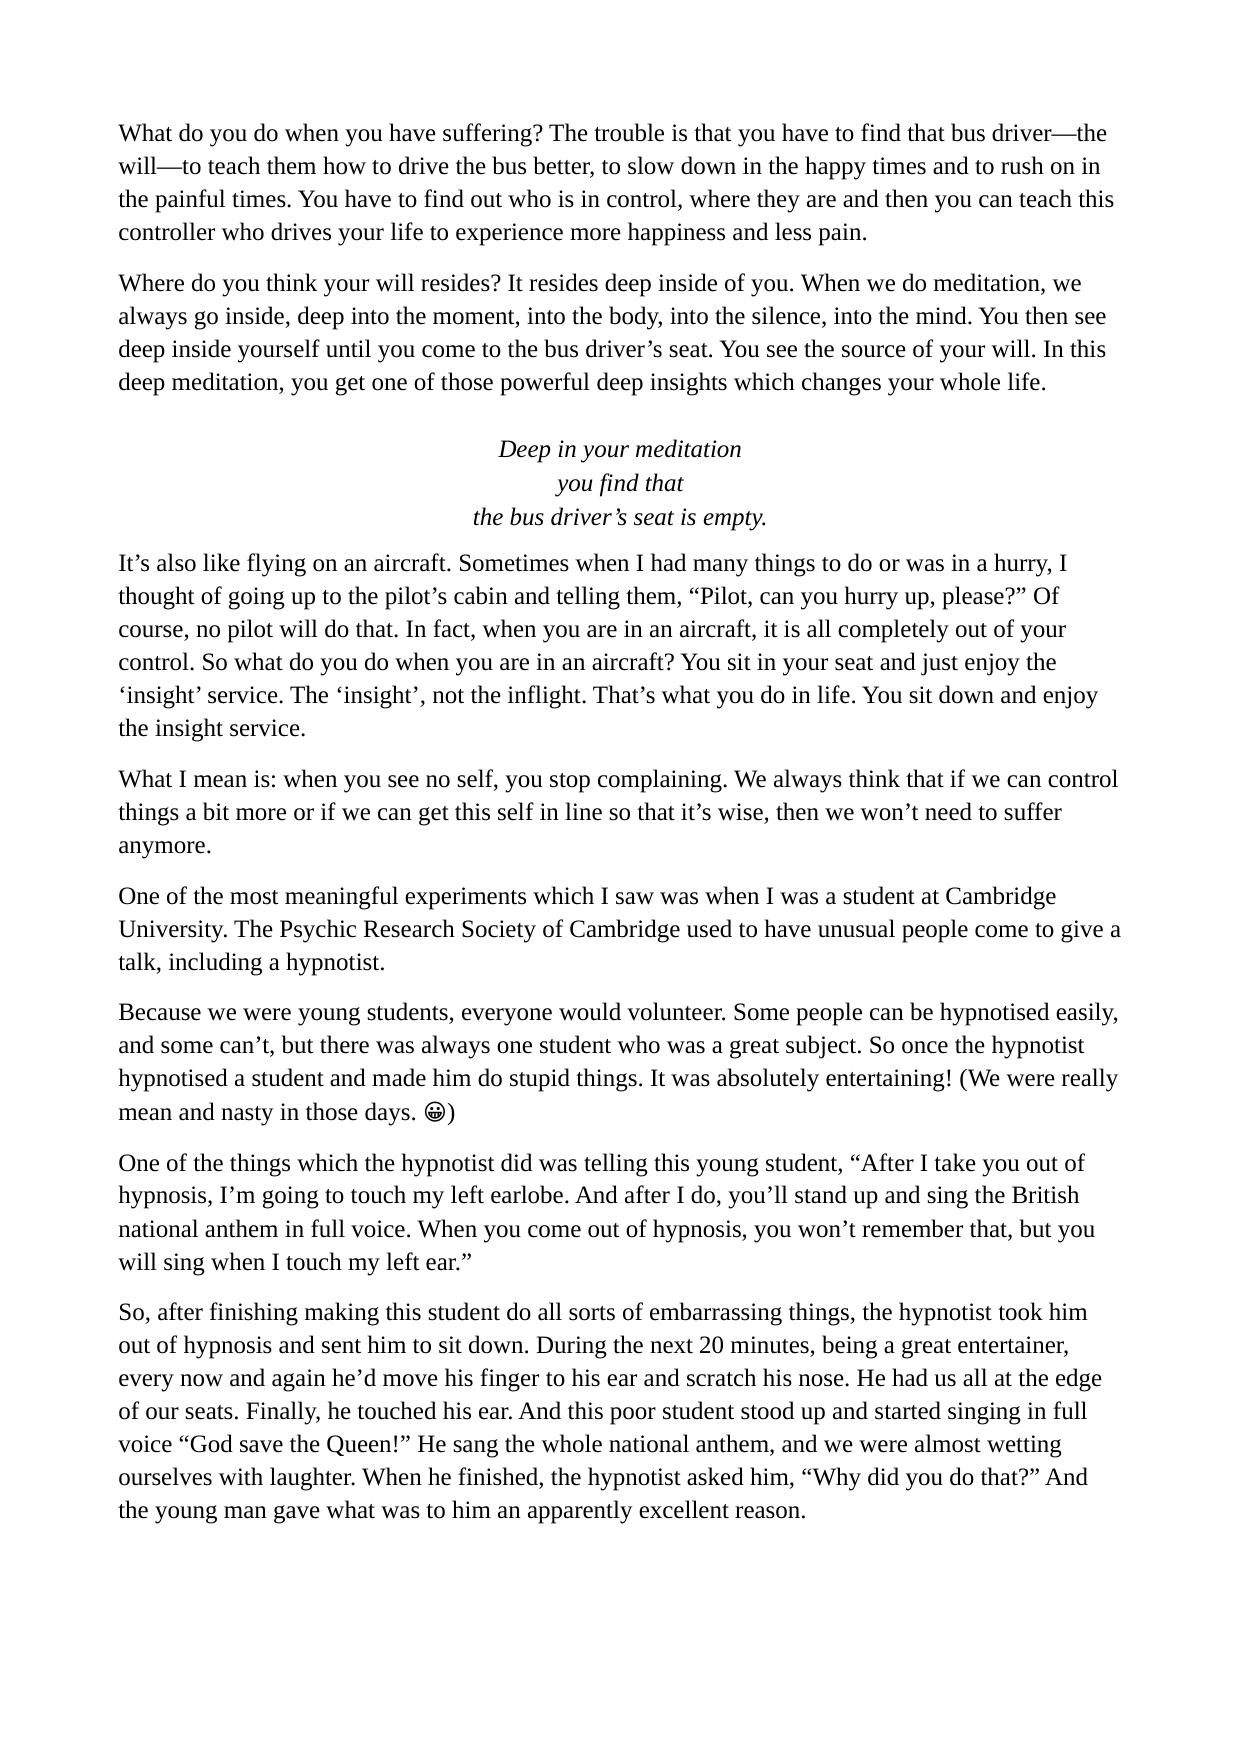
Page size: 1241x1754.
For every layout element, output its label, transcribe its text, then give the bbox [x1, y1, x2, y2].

text Where do you think your will resides? It resides deep inside of you. When we do meditation, we always go inside, deep into the moment, into the body, into the silence, into the mind. You then see deep inside yourself until you come to the bus driver’s seat. You see the source of your will. In this deep meditation, you get one of those powerful deep insights which changes your whole life. [118, 268, 1122, 396]
text Deep in your meditation you find that the bus driver’s seat is empty. [118, 429, 1122, 530]
text What I mean is: when you see no self, you stop complaining. We always think that if we can control things a bit more or if we can get this self in line so that it’s wise, then we won’t need to suffer anymore. [118, 764, 1122, 859]
text So, after finishing making this student do all sorts of embarrassing things, the hypnotist took him out of hypnosis and sent him to sit down. During the next 20 minutes, being a great entertainer, every now and again he’d move his finger to his ear and scratch his nose. He had us all at the edge of our seats. Finally, he touched his ear. And this poor student stood up and started singing in full voice “God save the Queen!” He sang the whole national anthem, and we were almost wetting ourselves with laughter. When he finished, the hypnotist asked him, “Why did you do that?” And the young man gave what was to him an apparently excellent reason. [118, 1297, 1122, 1524]
text It’s also like flying on an aircraft. Sometimes when I had many things to do or was in a hurry, I thought of going up to the pilot’s cabin and telling them, “Pilot, can you hurry up, please?” Of course, no pilot will do that. In fact, when you are in an aircraft, it is all completely out of your control. So what do you do when you are in an aircraft? You sit in your seat and just enjoy the ‘insight’ service. The ‘insight’, not the inflight. That’s what you do in life. You sit down and enjoy the insight service. [118, 548, 1122, 742]
text What do you do when you have suffering? The trouble is that you have to find that bus driver—the will—to teach them how to drive the bus better, to slow down in the happy times and to rush on in the painful times. You have to find out who is in control, where they are and then you can teach this controller who drives your life to experience more happiness and less pain. [118, 118, 1122, 246]
text One of the things which the hypnotist did was telling this young student, “After I take you out of hypnosis, I’m going to touch my left earlobe. And after I do, you’ll stand up and sing the British national anthem in full voice. When you come out of hypnosis, you won’t remember that, but you will sing when I touch my left ear.” [118, 1148, 1122, 1275]
text One of the most meaningful experiments which I saw was when I was a student at Cambridge University. The Psychic Research Society of Cambridge used to have unusual people come to give a talk, including a hypnotist. [118, 881, 1122, 976]
text Because we were young students, everyone would volunteer. Some people can be hypnotised easily, and some can’t, but there was always one student who was a great subject. So once the hypnotist hypnotised a student and made him do stupid things. It was absolutely entertaining! (We were really mean and nasty in those days. 😀) [118, 997, 1122, 1126]
